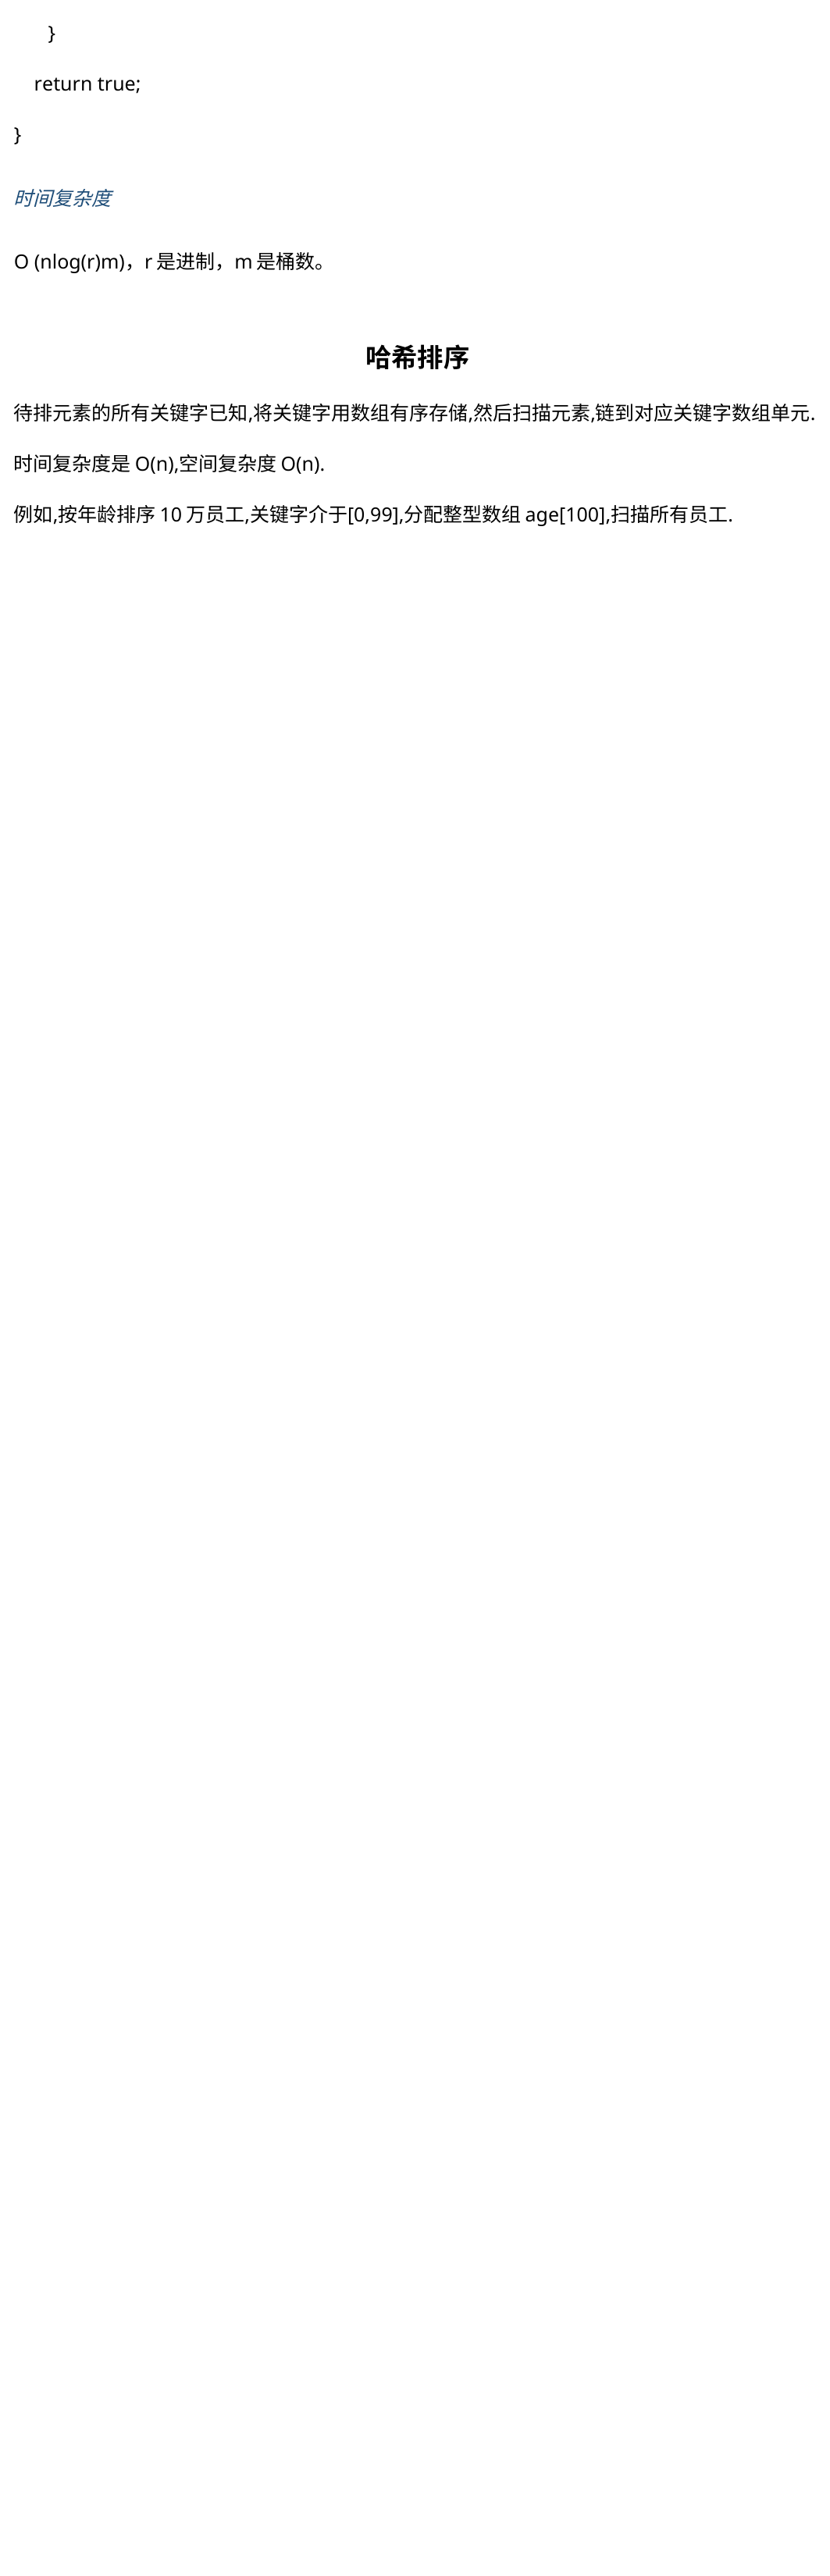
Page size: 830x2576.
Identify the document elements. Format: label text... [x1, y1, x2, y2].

text O (nlog(r)m)，r是进制，m是桶数。 [14, 235, 821, 286]
text return true; [14, 58, 821, 109]
text 时间复杂度 [14, 172, 821, 222]
title 哈希排序 [14, 331, 821, 382]
text 例如,按年龄排序10万员工,关键字介于[0,99],分配整型数组age[100],扫描所有员工. [14, 488, 821, 539]
text } [14, 7, 821, 58]
text } [14, 109, 821, 159]
text 待排元素的所有关键字已知,将关键字用数组有序存储,然后扫描元素,链到对应关键字数组单元. [14, 386, 821, 437]
text 时间复杂度是O(n),空间复杂度O(n). [14, 437, 821, 488]
